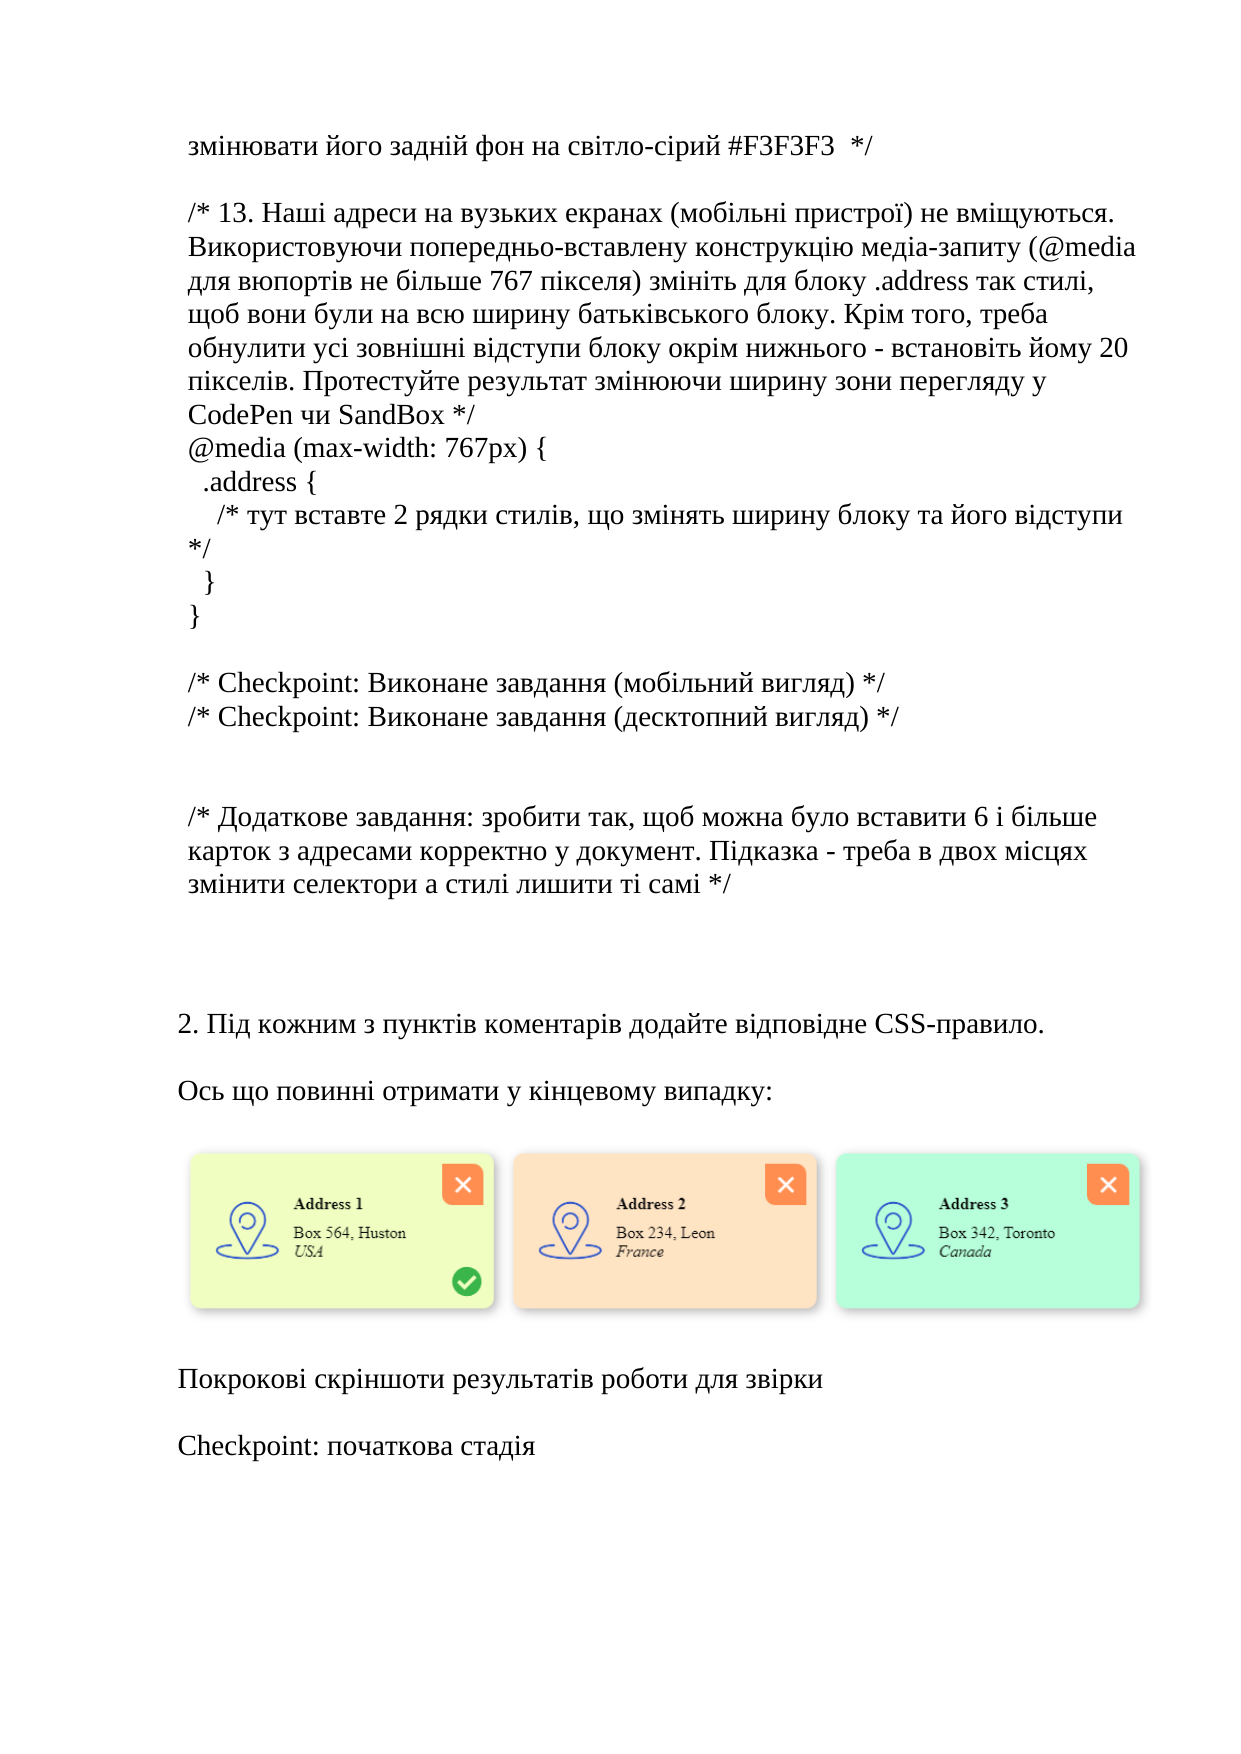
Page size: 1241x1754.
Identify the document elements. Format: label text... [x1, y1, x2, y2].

text Ось що повинні отримати у кінцевому випадку: [177, 1073, 1152, 1107]
text 2. Під кожним з пунктів коментарів додайте відповідне CSS-правило. [177, 1006, 1152, 1040]
text Checkpoint: початкова стадія [177, 1428, 1152, 1462]
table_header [177, 118, 1152, 944]
picture [177, 1140, 1152, 1328]
text Покрокові скріншоти результатів роботи для звірки [177, 1361, 1152, 1395]
